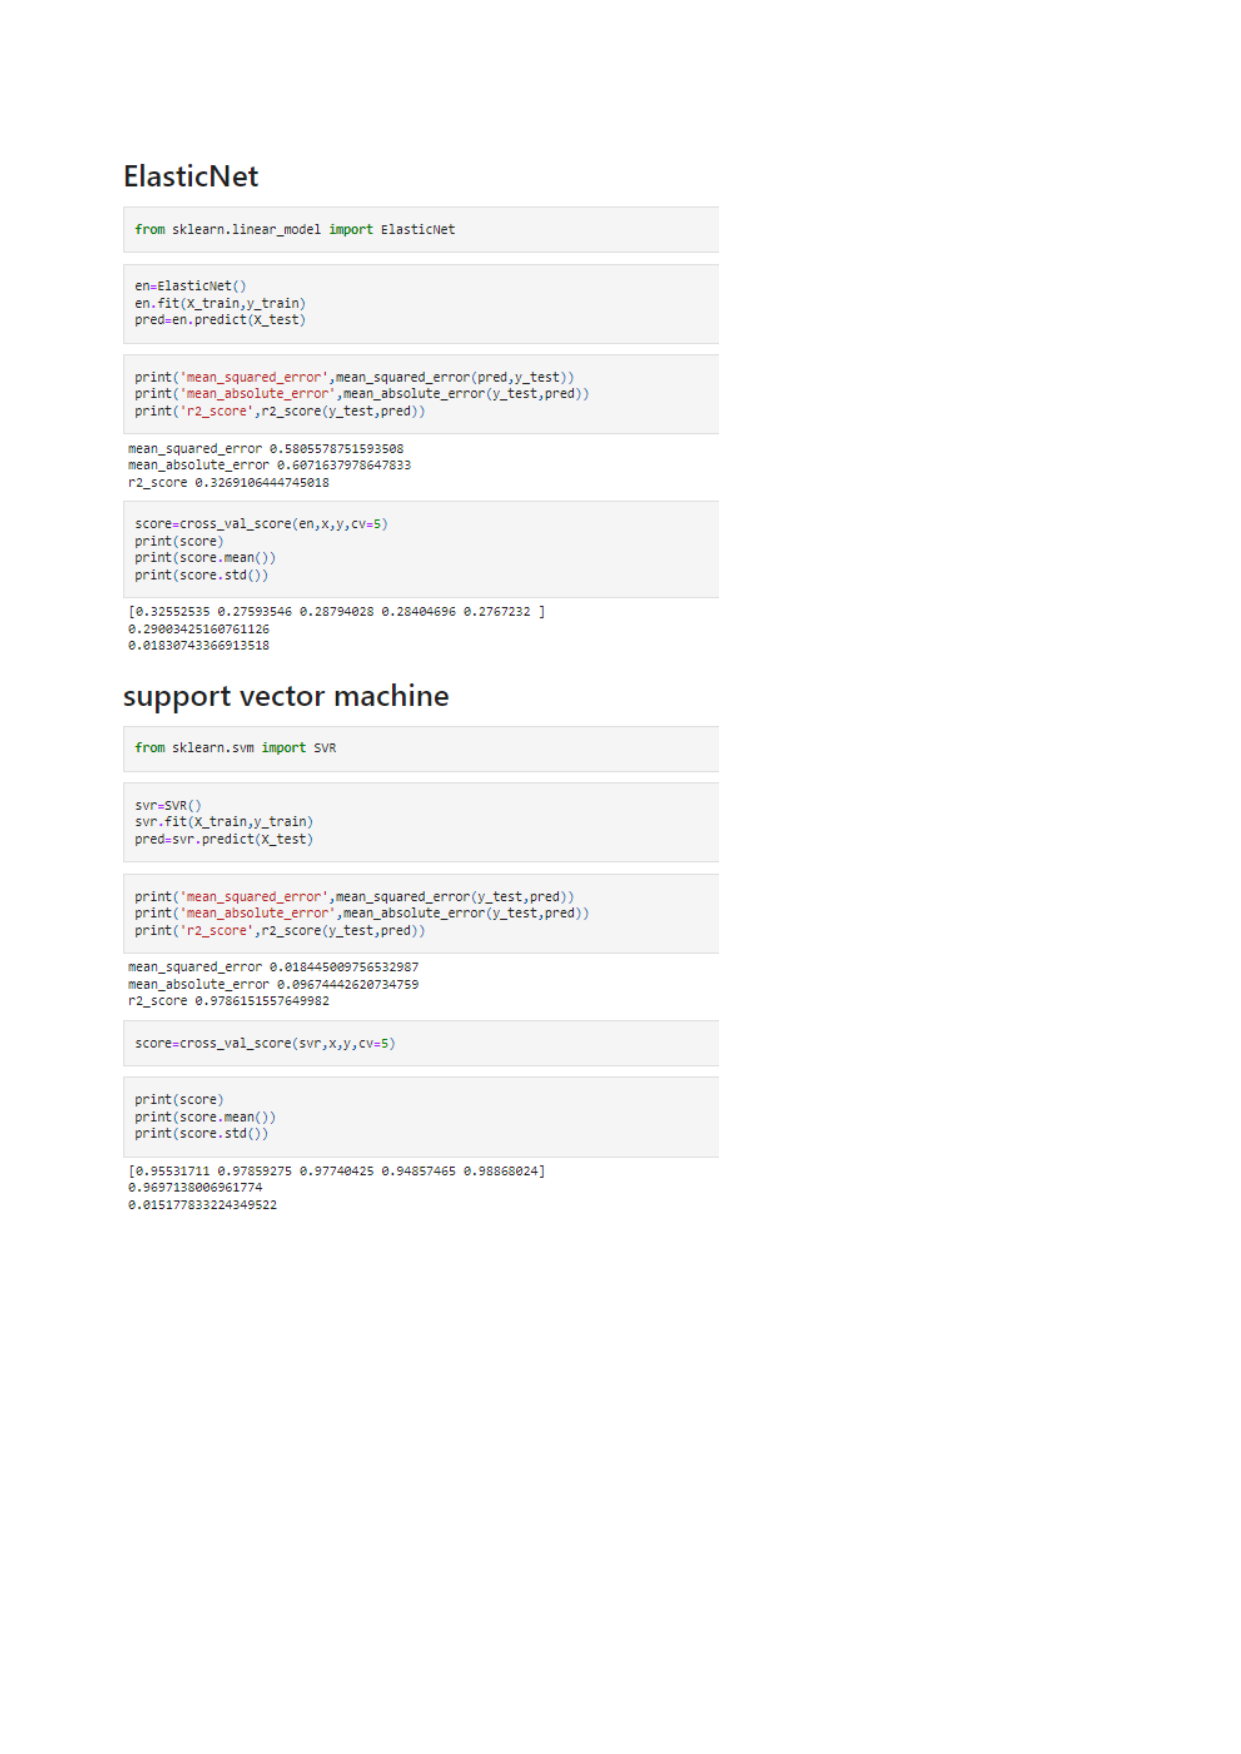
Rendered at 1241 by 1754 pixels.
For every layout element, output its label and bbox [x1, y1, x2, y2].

picture [112, 150, 719, 1213]
